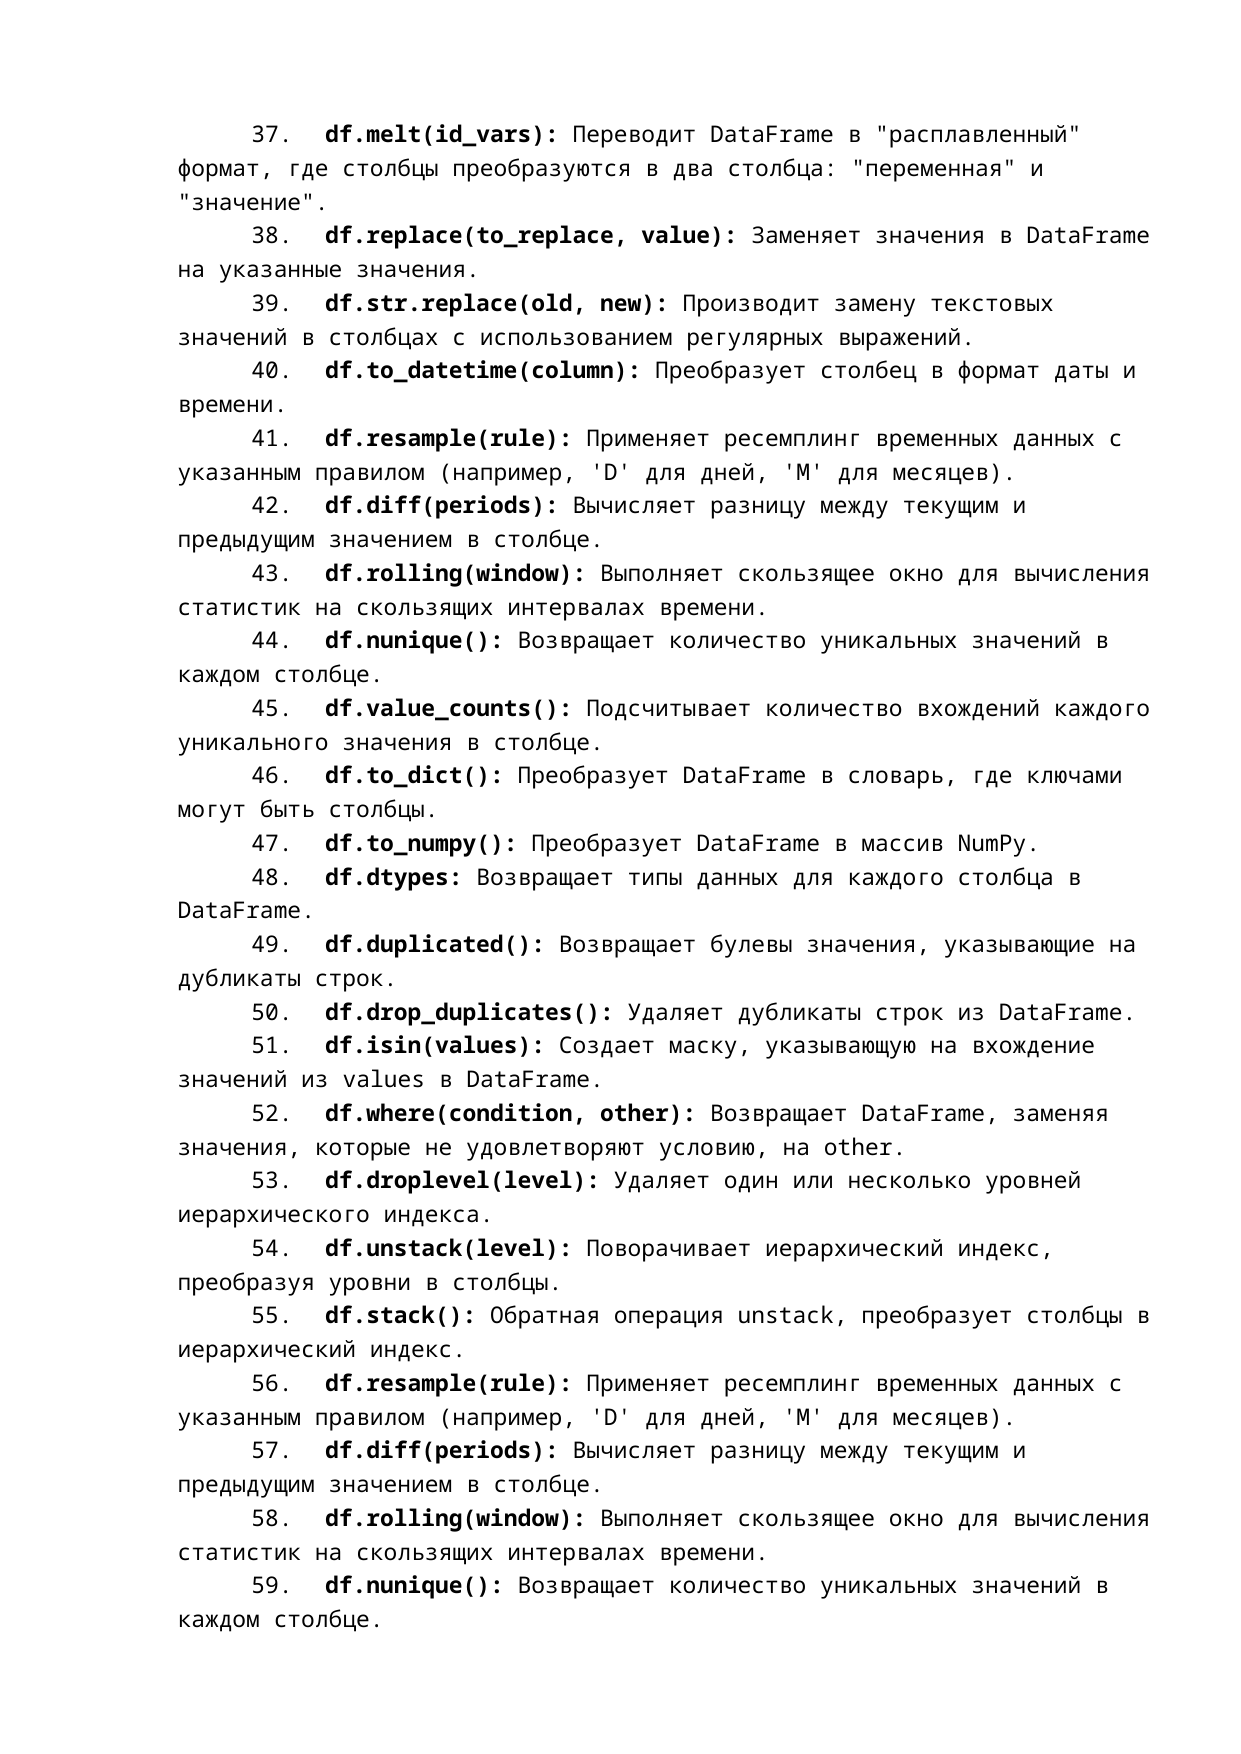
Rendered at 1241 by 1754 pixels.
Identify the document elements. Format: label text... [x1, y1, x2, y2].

list df.unstack(level): Поворачивает иерархический индекс, преобразуя уровни в столбцы. [177, 1232, 1152, 1297]
list df.str.replace(old, new): Производит замену текстовых значений в столбцах с использованием регулярных выражений. [177, 287, 1152, 352]
list df.value_counts(): Подсчитывает количество вхождений каждого уникального значения в столбце. [177, 692, 1152, 757]
list df.to_numpy(): Преобразует DataFrame в массив NumPy. [177, 827, 1152, 858]
list df.resample(rule): Применяет ресемплинг временных данных с указанным правилом (например, 'D' для дней, 'M' для месяцев). [177, 422, 1152, 487]
list df.nunique(): Возвращает количество уникальных значений в каждом столбце. [177, 1569, 1152, 1634]
list df.droplevel(level): Удаляет один или несколько уровней иерархического индекса. [177, 1164, 1152, 1229]
list df.dtypes: Возвращает типы данных для каждого столбца в DataFrame. [177, 861, 1152, 926]
list df.rolling(window): Выполняет скользящее окно для вычисления статистик на скользящих интервалах времени. [177, 1502, 1152, 1567]
list df.diff(periods): Вычисляет разницу между текущим и предыдущим значением в столбце. [177, 1434, 1152, 1499]
list df.drop_duplicates(): Удаляет дубликаты строк из DataFrame. [177, 996, 1152, 1027]
list df.to_dict(): Преобразует DataFrame в словарь, где ключами могут быть столбцы. [177, 759, 1152, 824]
list df.isin(values): Создает маску, указывающую на вхождение значений из values в DataFrame. [177, 1029, 1152, 1094]
list df.replace(to_replace, value): Заменяет значения в DataFrame на указанные значения. [177, 219, 1152, 284]
list df.diff(periods): Вычисляет разницу между текущим и предыдущим значением в столбце. [177, 489, 1152, 554]
list df.nunique(): Возвращает количество уникальных значений в каждом столбце. [177, 624, 1152, 689]
list df.stack(): Обратная операция unstack, преобразует столбцы в иерархический индекс. [177, 1299, 1152, 1364]
list df.melt(id_vars): Переводит DataFrame в "расплавленный" формат, где столбцы преобразуются в два столбца: "переменная" и "значение". [177, 118, 1152, 217]
list df.where(condition, other): Возвращает DataFrame, заменяя значения, которые не удовлетворяют условию, на other. [177, 1097, 1152, 1162]
list df.resample(rule): Применяет ресемплинг временных данных с указанным правилом (например, 'D' для дней, 'M' для месяцев). [177, 1367, 1152, 1432]
list df.to_datetime(column): Преобразует столбец в формат даты и времени. [177, 354, 1152, 419]
list df.rolling(window): Выполняет скользящее окно для вычисления статистик на скользящих интервалах времени. [177, 557, 1152, 622]
list df.duplicated(): Возвращает булевы значения, указывающие на дубликаты строк. [177, 928, 1152, 993]
